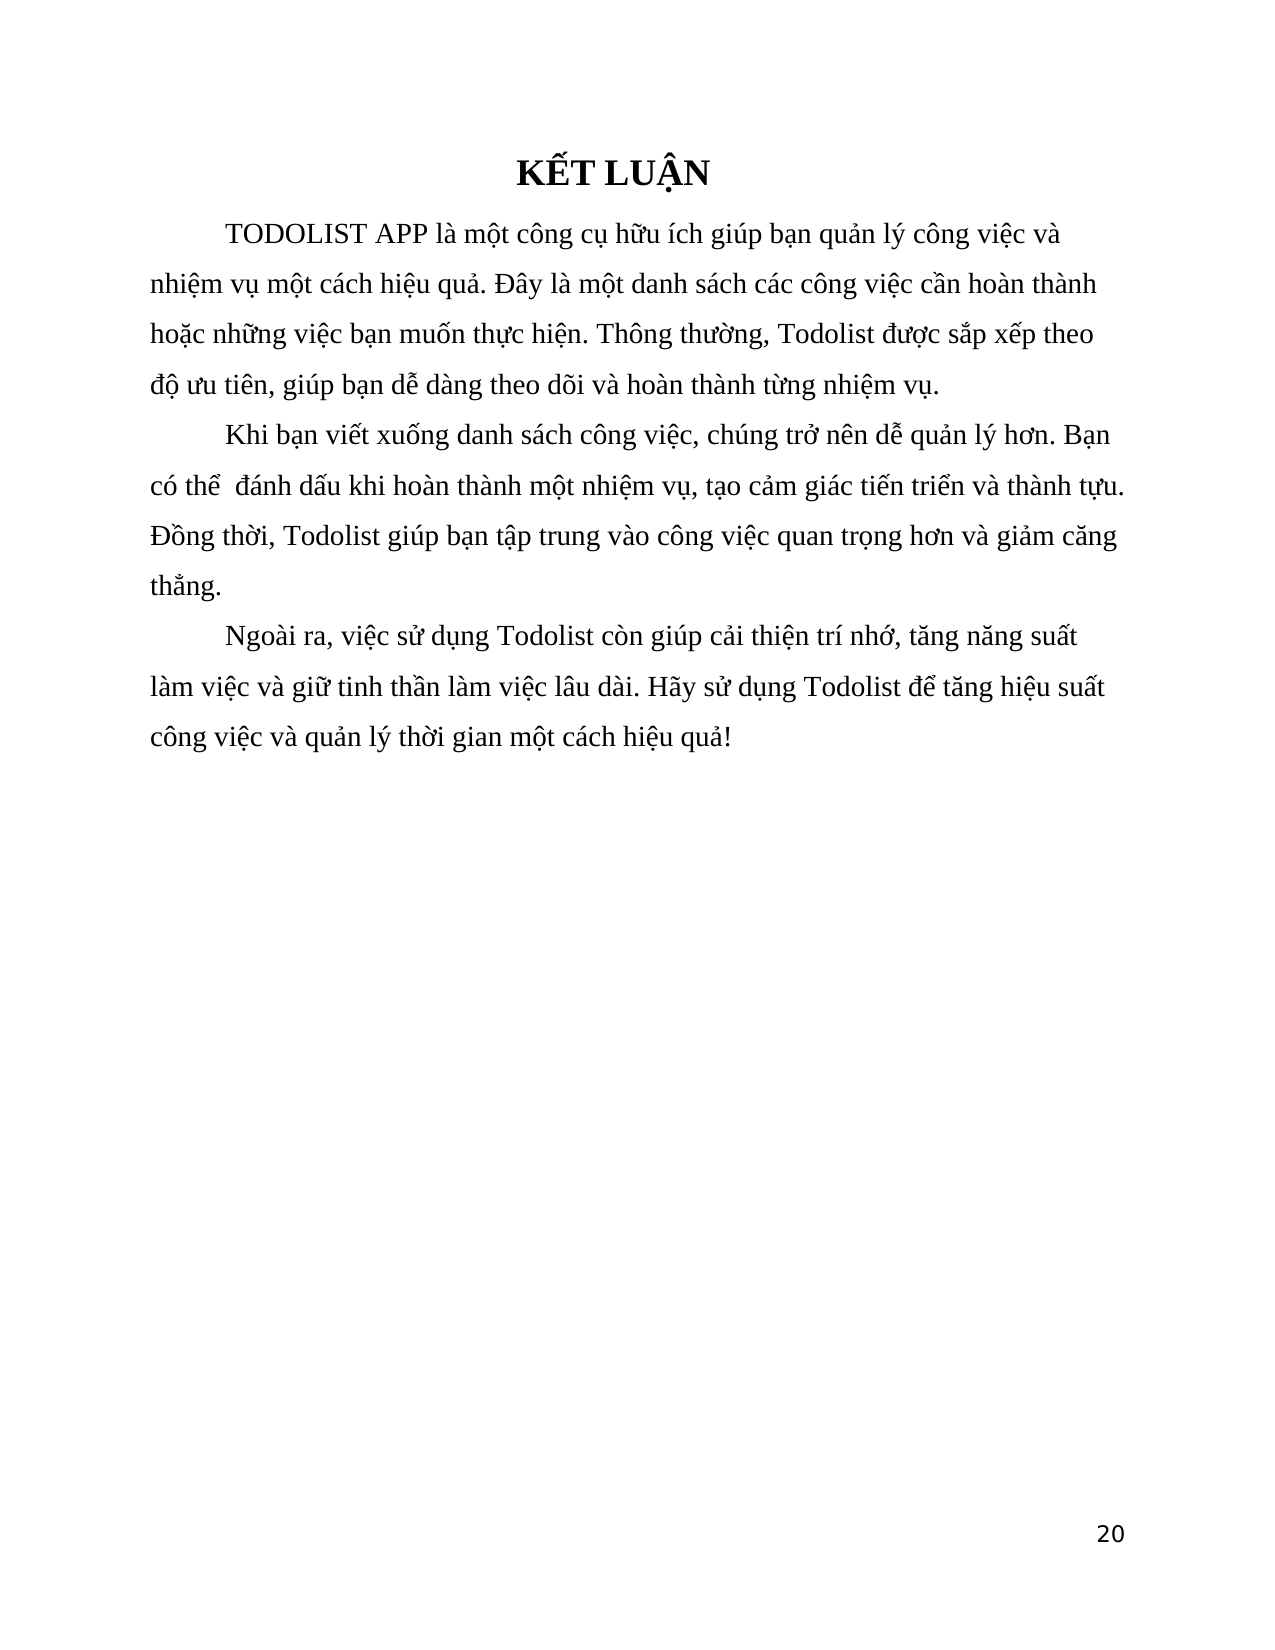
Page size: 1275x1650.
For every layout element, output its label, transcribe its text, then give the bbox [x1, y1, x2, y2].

text Khi bạn viết xuống danh sách công việc, chúng trở nên dễ quản lý hơn. Bạn có thể đánh dấu khi hoàn thành một nhiệm vụ, tạo cảm giác tiến triển và thành tựu. Đồng thời, Todolist giúp bạn tập trung vào công việc quan trọng hơn và giảm căng thẳng. [150, 417, 1125, 602]
text TODOLIST APP là một công cụ hữu ích giúp bạn quản lý công việc và nhiệm vụ một cách hiệu quả. Đây là một danh sách các công việc cần hoàn thành hoặc những việc bạn muốn thực hiện. Thông thường, Todolist được sắp xếp theo độ ưu tiên, giúp bạn dễ dàng theo dõi và hoàn thành từng nhiệm vụ. [150, 216, 1125, 401]
subtitle KẾT LUẬN [150, 150, 1076, 193]
text Ngoài ra, việc sử dụng Todolist còn giúp cải thiện trí nhớ, tăng năng suất làm việc và giữ tinh thần làm việc lâu dài. Hãy sử dụng Todolist để tăng hiệu suất công việc và quản lý thời gian một cách hiệu quả! [150, 618, 1125, 753]
